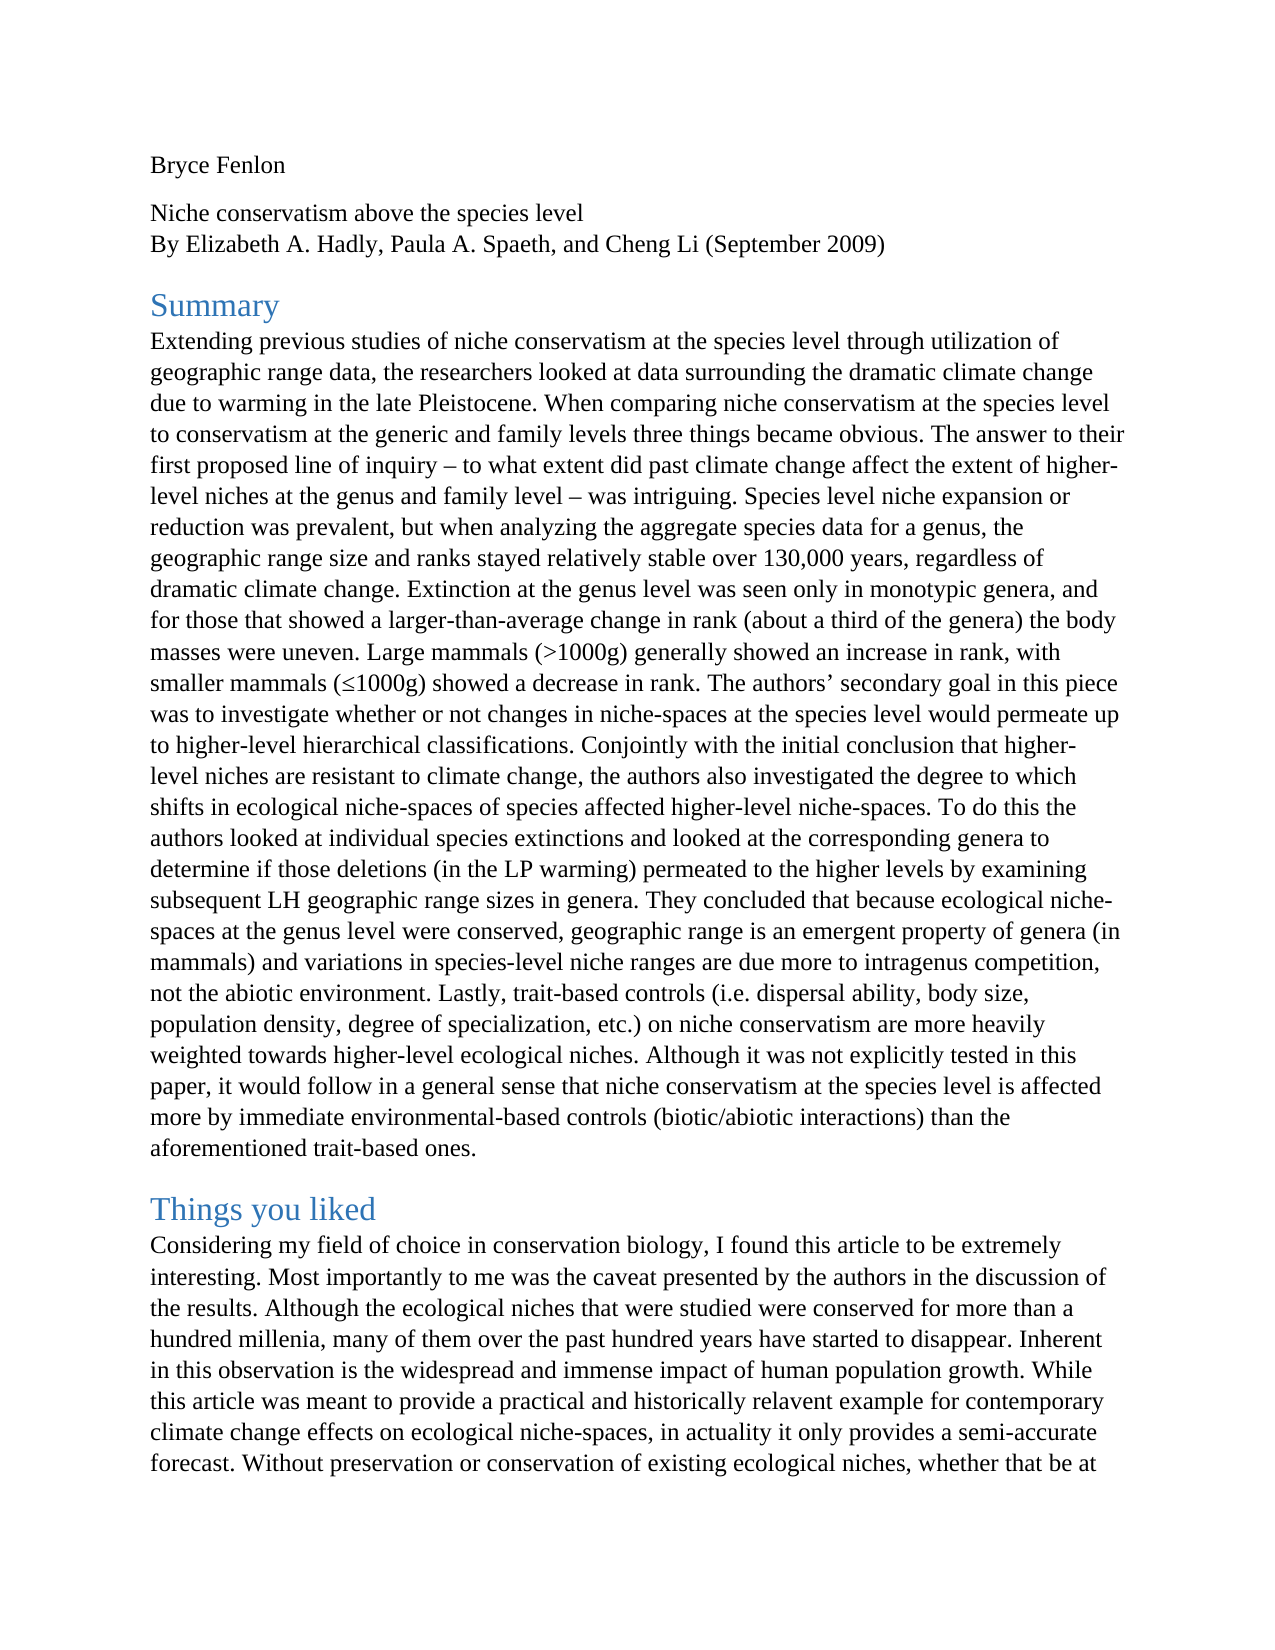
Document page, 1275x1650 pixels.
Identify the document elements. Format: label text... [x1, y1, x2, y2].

text Niche conservatism above the species level [150, 198, 1125, 226]
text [150, 1231, 1125, 1477]
text Bryce Fenlon [150, 150, 1125, 179]
text By Elizabeth A. Hadly, Paula A. Spaeth, and Cheng Li (September 2009) [150, 229, 1125, 257]
text Extending previous studies of niche conservatism at the species level through utilization of geographic range data, the researchers looked at data surrounding the dramatic climate change due to warming in the late Pleistocene. When comparing niche conservatism at the species level to conservatism at the generic and family levels three things became obvious. The answer to their first proposed line of inquiry – to what extent did past climate change affect the extent of higher-level niches at the genus and family level – was intriguing. Species level niche expansion or reduction was prevalent, but when analyzing the aggregate species data for a genus, the geographic range size and ranks stayed relatively stable over 130,000 years, regardless of dramatic climate change. Extinction at the genus level was seen only in monotypic genera, and for those that showed a larger-than-average change in rank (about a third of the genera) the body masses were uneven. Large mammals (>1000g) generally showed an increase in rank, with smaller mammals (≤1000g) showed a decrease in rank. The authors’ secondary goal in this piece was to investigate whether or not changes in niche-spaces at the species level would permeate up to higher-level hierarchical classifications. Conjointly with the initial conclusion that higher-level niches are resistant to climate change, the authors also investigated the degree to which shifts in ecological niche-spaces of species affected higher-level niche-spaces. To do this the authors looked at individual species extinctions and looked at the corresponding genera to determine if those deletions (in the LP warming) permeated to the higher levels by examining subsequent LH geographic range sizes in genera. They concluded that because ecological niche-spaces at the genus level were conserved, geographic range is an emergent property of genera (in mammals) and variations in species-level niche ranges are due more to intragenus competition, not the abiotic environment. Lastly, trait-based controls (i.e. dispersal ability, body size, population density, degree of specialization, etc.) on niche conservatism are more heavily weighted towards higher-level ecological niches. Although it was not explicitly tested in this paper, it would follow in a general sense that niche conservatism at the species level is affected more by immediate environmental-based controls (biotic/abiotic interactions) than the aforementioned trait-based ones. [150, 326, 1125, 1162]
subtitle Summary [150, 285, 1125, 323]
subtitle Things you liked [150, 1189, 1125, 1228]
